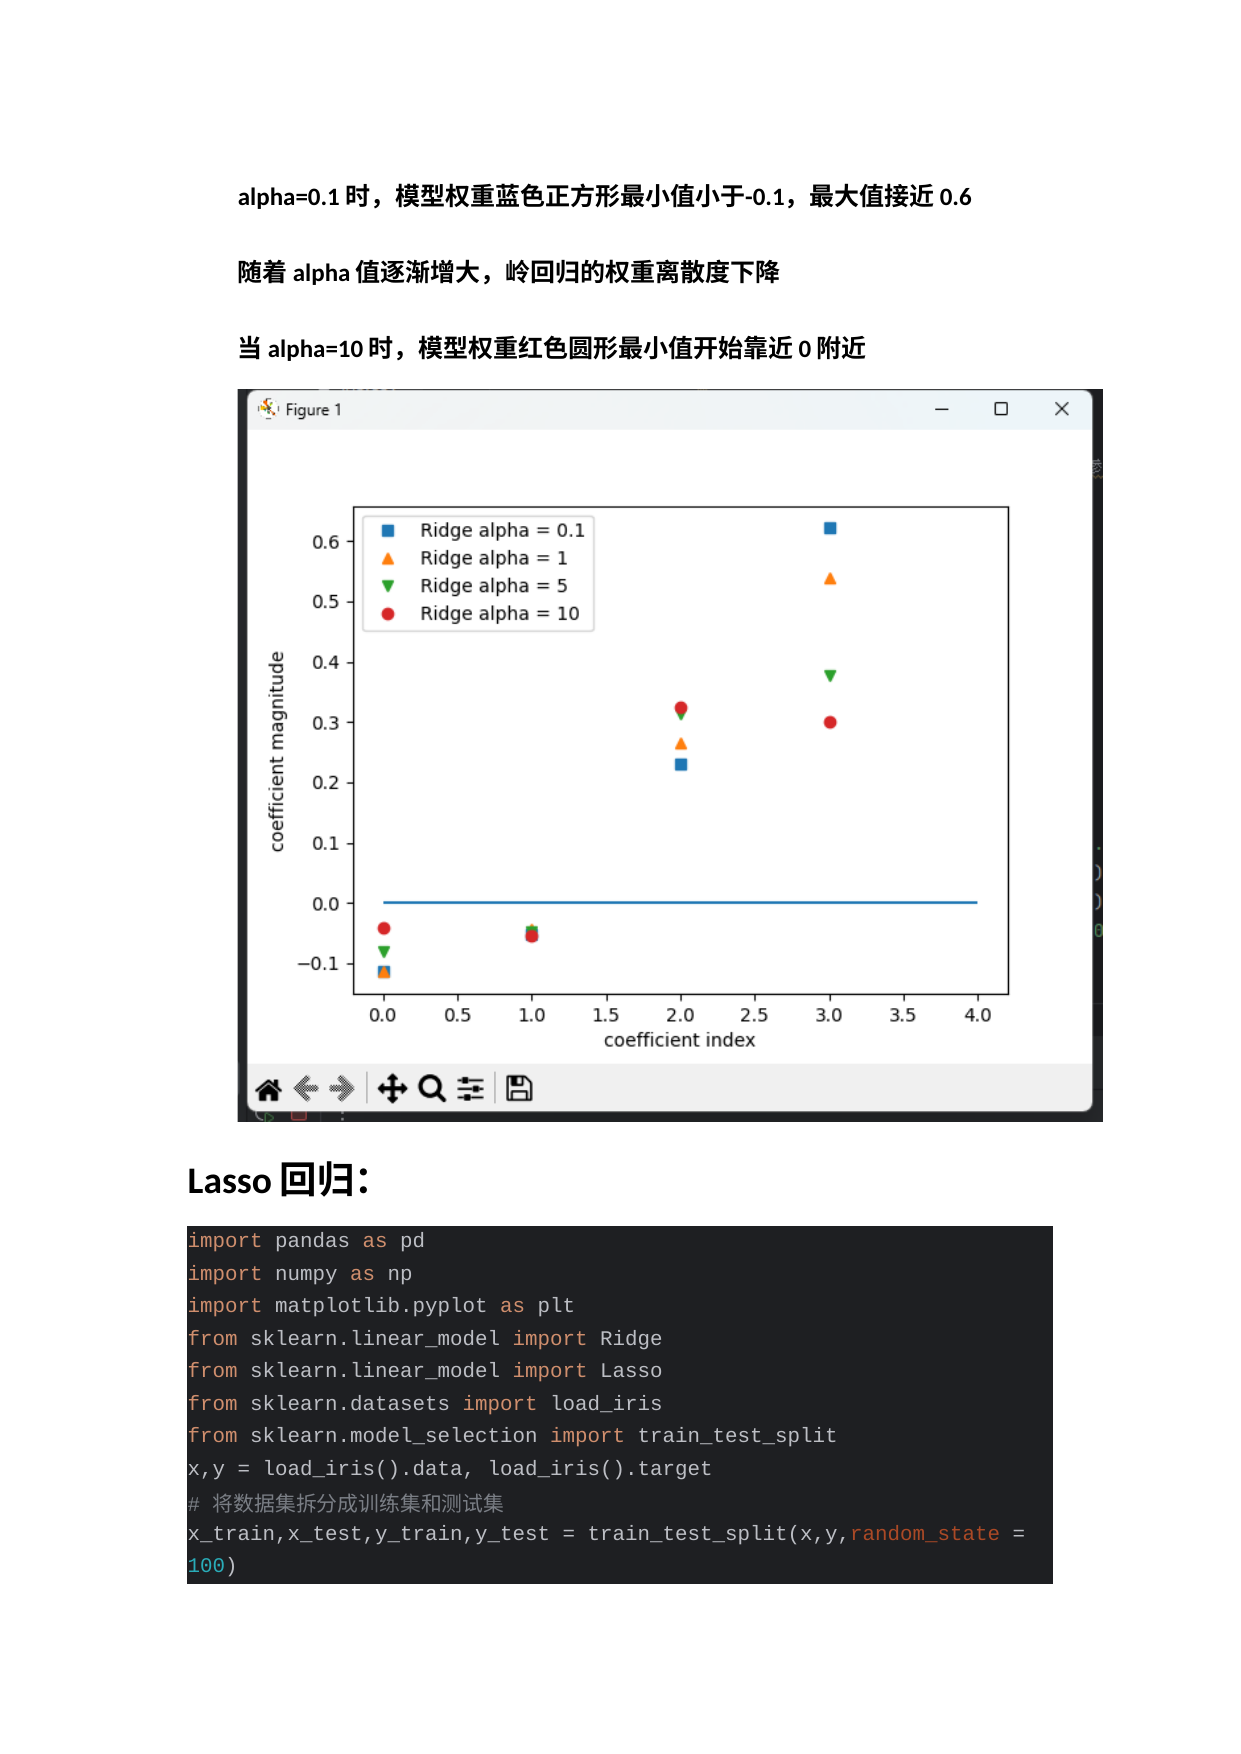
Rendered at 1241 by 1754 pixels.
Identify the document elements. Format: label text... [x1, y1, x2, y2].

text Lasso回归： [187, 1145, 1053, 1210]
picture [237, 389, 1103, 1122]
text 随着alpha值逐渐增大，岭回归的权重离散度下降 [187, 238, 1053, 303]
text 当alpha=10时，模型权重红色圆形最小值开始靠近0附近 [187, 314, 1053, 379]
text alpha=0.1时，模型权重蓝色正方形最小值小于-0.1，最大值接近0.6 [187, 162, 1053, 227]
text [187, 1226, 1053, 1584]
